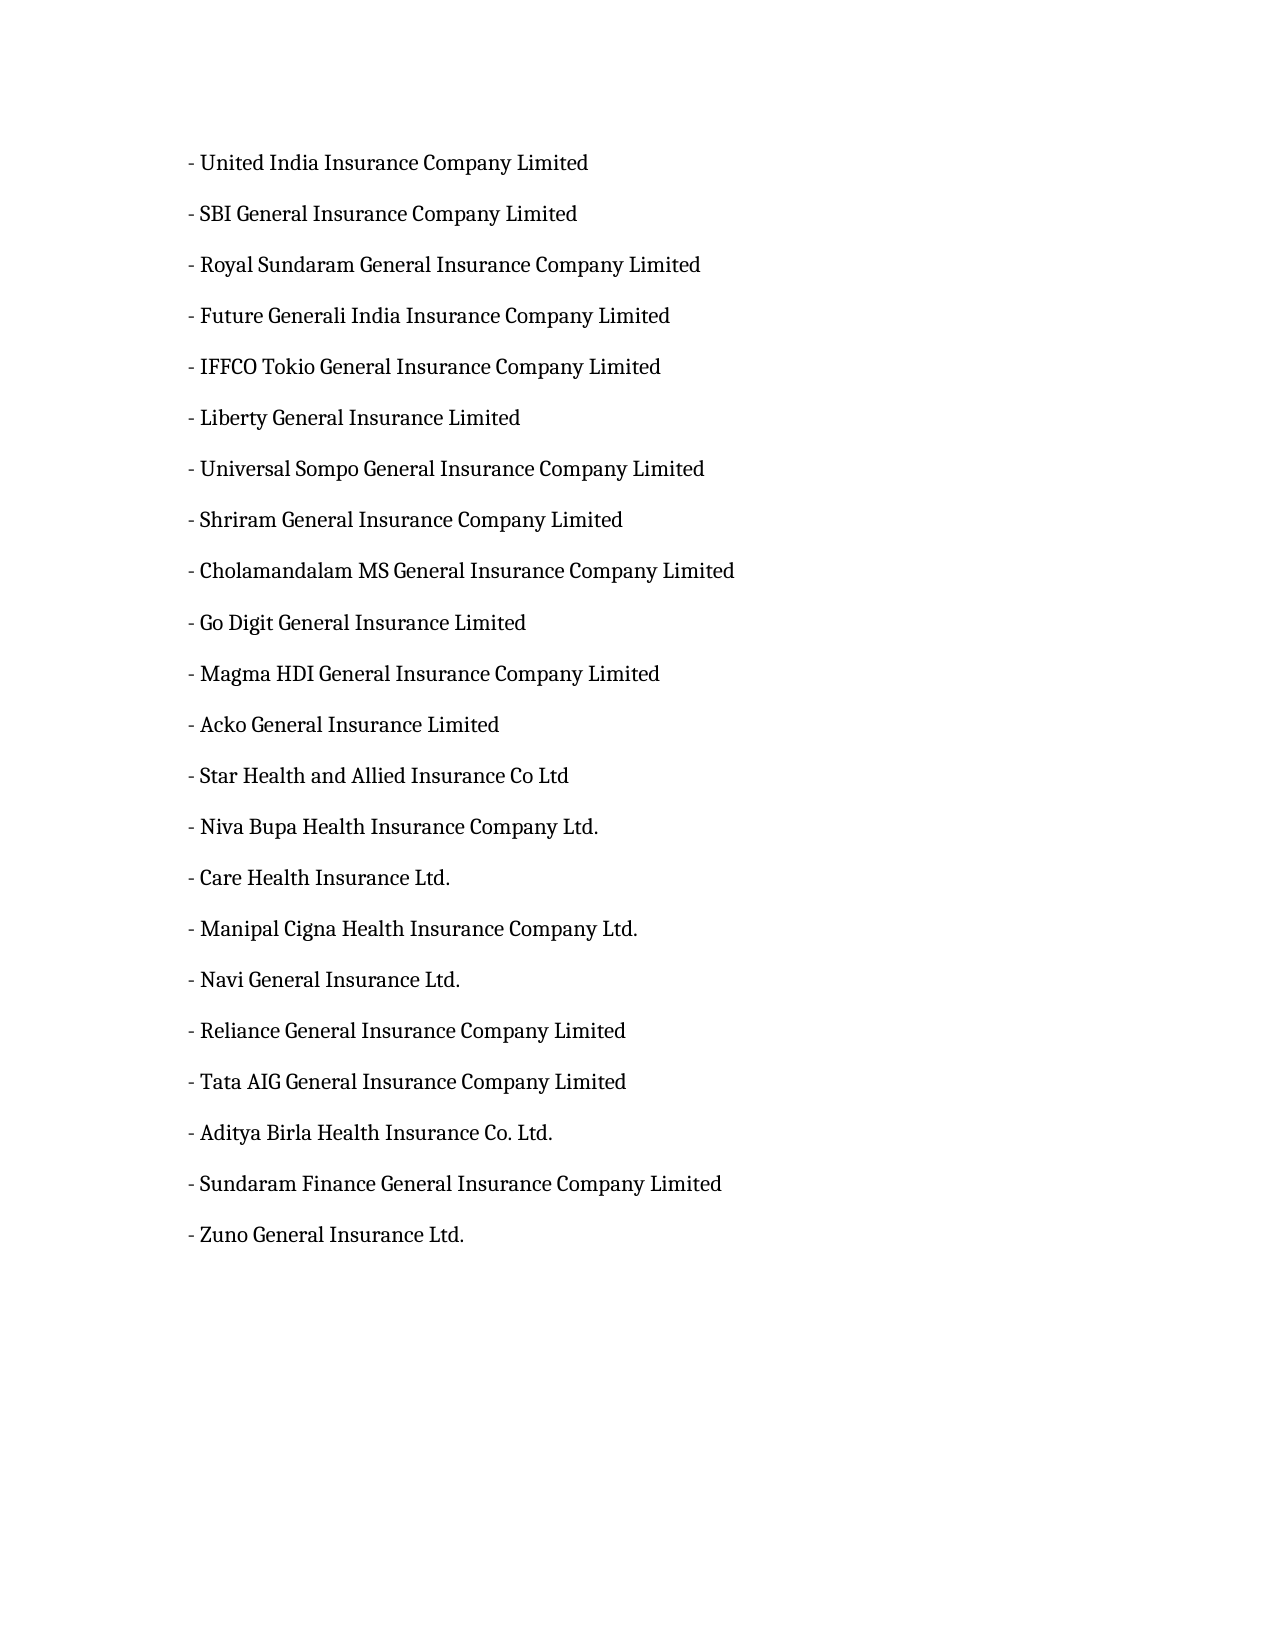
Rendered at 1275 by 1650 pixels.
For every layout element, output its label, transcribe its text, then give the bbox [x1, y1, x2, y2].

text - Niva Bupa Health Insurance Company Ltd. [187, 813, 1087, 840]
text - Cholamandalam MS General Insurance Company Limited [187, 558, 1087, 585]
text - Shriram General Insurance Company Limited [187, 507, 1087, 534]
text - Manipal Cigna Health Insurance Company Ltd. [187, 916, 1087, 942]
text - Tata AIG General Insurance Company Limited [187, 1069, 1087, 1095]
text - IFFCO Tokio General Insurance Company Limited [187, 354, 1087, 381]
text - Care Health Insurance Ltd. [187, 864, 1087, 891]
text - Go Digit General Insurance Limited [187, 609, 1087, 636]
text - Star Health and Allied Insurance Co Ltd [187, 762, 1087, 789]
text - Future Generali India Insurance Company Limited [187, 303, 1087, 329]
text - Liberty General Insurance Limited [187, 405, 1087, 432]
text - United India Insurance Company Limited [187, 150, 1087, 176]
text - Aditya Birla Health Insurance Co. Ltd. [187, 1120, 1087, 1146]
text - Sundaram Finance General Insurance Company Limited [187, 1171, 1087, 1197]
text - Navi General Insurance Ltd. [187, 967, 1087, 993]
text - SBI General Insurance Company Limited [187, 201, 1087, 227]
text - Magma HDI General Insurance Company Limited [187, 660, 1087, 687]
text - Acko General Insurance Limited [187, 711, 1087, 738]
text - Universal Sompo General Insurance Company Limited [187, 456, 1087, 483]
text - Royal Sundaram General Insurance Company Limited [187, 252, 1087, 278]
text - Zuno General Insurance Ltd. [187, 1222, 1087, 1248]
text - Reliance General Insurance Company Limited [187, 1018, 1087, 1044]
